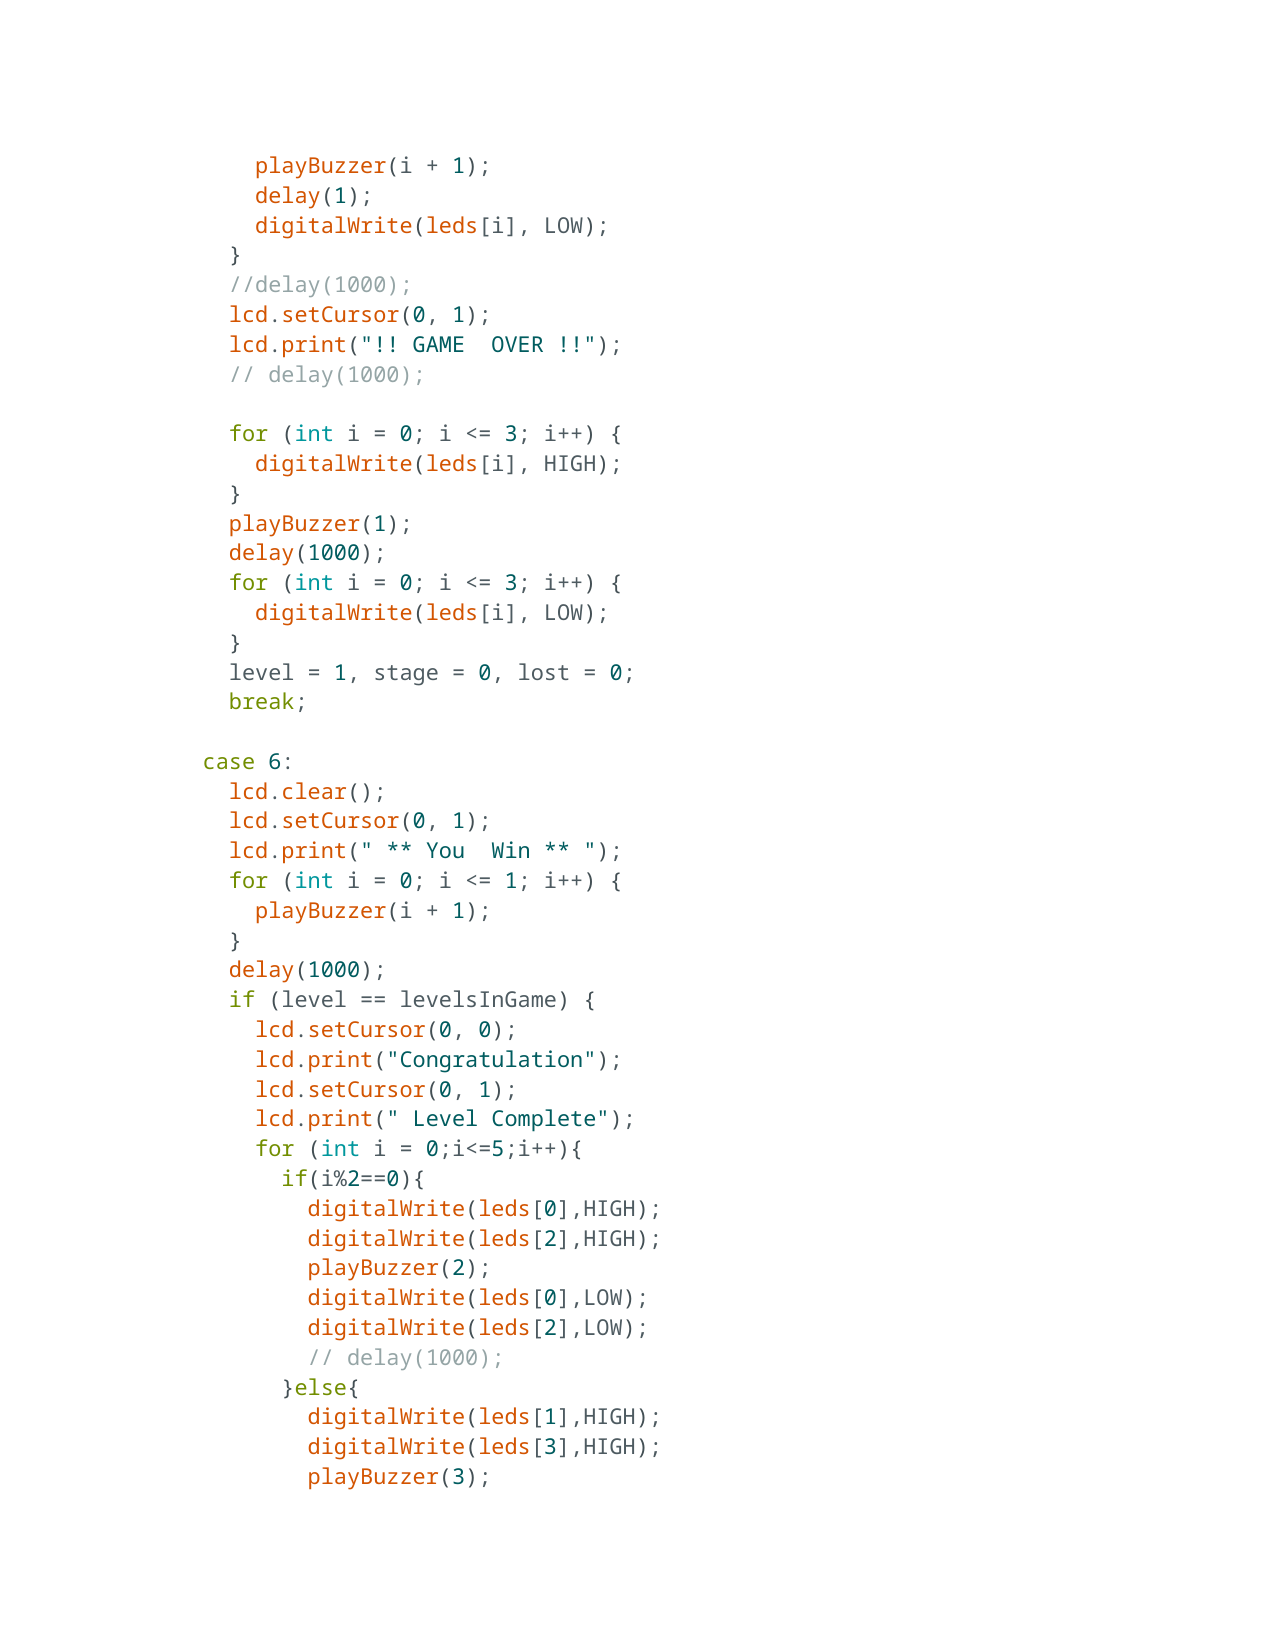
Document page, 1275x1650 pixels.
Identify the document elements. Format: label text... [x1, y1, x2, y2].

text lcd.setCursor(0, 1); [150, 299, 1125, 329]
text delay(1000); [150, 537, 1125, 567]
text lcd.setCursor(0, 1); [150, 1073, 1125, 1103]
text digitalWrite(leds[2],HIGH); [150, 1222, 1125, 1252]
text lcd.print(" ** You Win ** "); [150, 835, 1125, 865]
text playBuzzer(2); [150, 1252, 1125, 1282]
text for (int i = 0;i<=5;i++){ [150, 1133, 1125, 1163]
text } [150, 239, 1125, 269]
text playBuzzer(i + 1); [150, 150, 1125, 180]
text playBuzzer(i + 1); [150, 895, 1125, 924]
text lcd.setCursor(0, 0); [150, 1014, 1125, 1044]
text digitalWrite(leds[1],HIGH); [150, 1401, 1125, 1431]
text for (int i = 0; i <= 1; i++) { [150, 865, 1125, 895]
text // delay(1000); [150, 1342, 1125, 1371]
text digitalWrite(leds[3],HIGH); [150, 1431, 1125, 1461]
text for (int i = 0; i <= 3; i++) { [150, 567, 1125, 597]
text playBuzzer(1); [150, 507, 1125, 537]
text case 6: [150, 746, 1125, 776]
text // delay(1000); [150, 358, 1125, 388]
text }else{ [150, 1371, 1125, 1401]
text lcd.clear(); [150, 776, 1125, 805]
text playBuzzer(3); [150, 1461, 1125, 1491]
text } [150, 478, 1125, 507]
text //delay(1000); [150, 269, 1125, 299]
text } [150, 924, 1125, 954]
text for (int i = 0; i <= 3; i++) { [150, 418, 1125, 448]
text digitalWrite(leds[0],HIGH); [150, 1193, 1125, 1222]
text lcd.print("Congratulation"); [150, 1044, 1125, 1073]
text if(i%2==0){ [150, 1163, 1125, 1193]
text digitalWrite(leds[0],LOW); [150, 1282, 1125, 1312]
text break; [150, 686, 1125, 716]
text digitalWrite(leds[i], HIGH); [150, 448, 1125, 478]
text lcd.print("!! GAME OVER !!"); [150, 329, 1125, 358]
text if (level == levelsInGame) { [150, 984, 1125, 1014]
text digitalWrite(leds[i], LOW); [150, 209, 1125, 239]
text } [150, 627, 1125, 656]
text delay(1000); [150, 954, 1125, 984]
text lcd.print(" Level Complete"); [150, 1103, 1125, 1133]
text level = 1, stage = 0, lost = 0; [150, 656, 1125, 686]
text lcd.setCursor(0, 1); [150, 805, 1125, 835]
text delay(1); [150, 180, 1125, 209]
text digitalWrite(leds[2],LOW); [150, 1312, 1125, 1342]
text digitalWrite(leds[i], LOW); [150, 597, 1125, 627]
